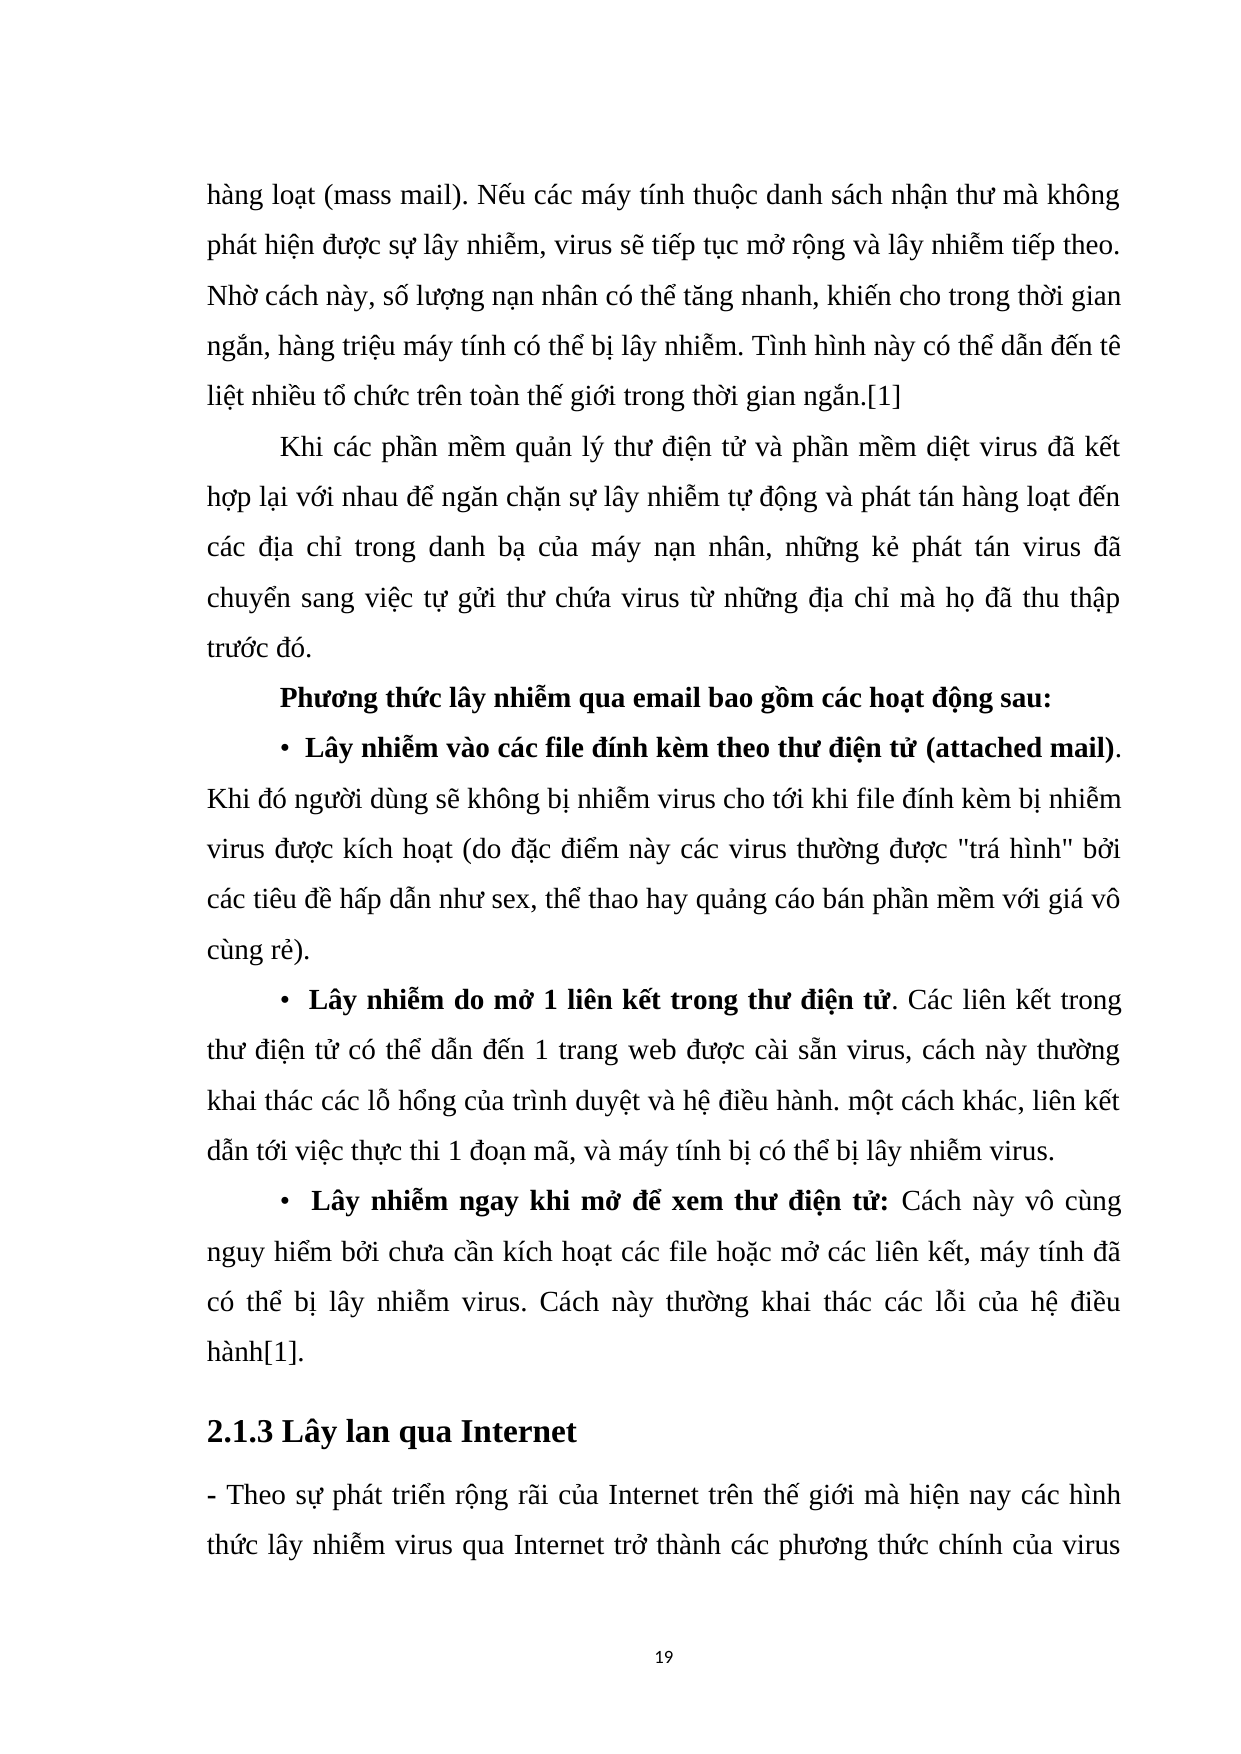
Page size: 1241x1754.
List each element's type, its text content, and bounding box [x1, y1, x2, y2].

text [207, 1477, 1122, 1561]
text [207, 177, 1122, 412]
text • Lây nhiễm vào các file đính kèm theo thư điện tử (attached mail). Khi đó người dùng sẽ không bị nhiễm virus cho tới khi file đính kèm bị nhiễm virus được kích hoạt (do đặc điểm này các virus thường được "trá hình" bởi các tiêu đề hấp dẫn như sex, thể thao hay quảng cáo bán phần mềm với giá vô cùng rẻ). [207, 731, 1122, 965]
text Khi các phần mềm quản lý thư điện tử và phần mềm diệt virus đã kết hợp lại với nhau để ngăn chặn sự lây nhiễm tự động và phát tán hàng loạt đến các địa chỉ trong danh bạ của máy nạn nhân, những kẻ phát tán virus đã chuyển sang việc tự gửi thư chứa virus từ những địa chỉ mà họ đã thu thập trước đó. [207, 429, 1122, 663]
text • Lây nhiễm ngay khi mở để xem thư điện tử: Cách này vô cùng nguy hiểm bởi chưa cần kích hoạt các file hoặc mở các liên kết, máy tính đã có thể bị lây nhiễm virus. Cách này thường khai thác các lỗi của hệ điều hành[1]. [207, 1183, 1122, 1368]
text Phương thức lây nhiễm qua email bao gồm các hoạt động sau: [207, 680, 1122, 714]
subtitle 2.1.3 Lây lan qua Internet [207, 1412, 1122, 1450]
text • Lây nhiễm do mở 1 liên kết trong thư điện tử. Các liên kết trong thư điện tử có thể dẫn đến 1 trang web được cài sẵn virus, cách này thường khai thác các lỗ hổng của trình duyệt và hệ điều hành. một cách khác, liên kết dẫn tới việc thực thi 1 đoạn mã, và máy tính bị có thể bị lây nhiễm virus. [207, 982, 1122, 1167]
